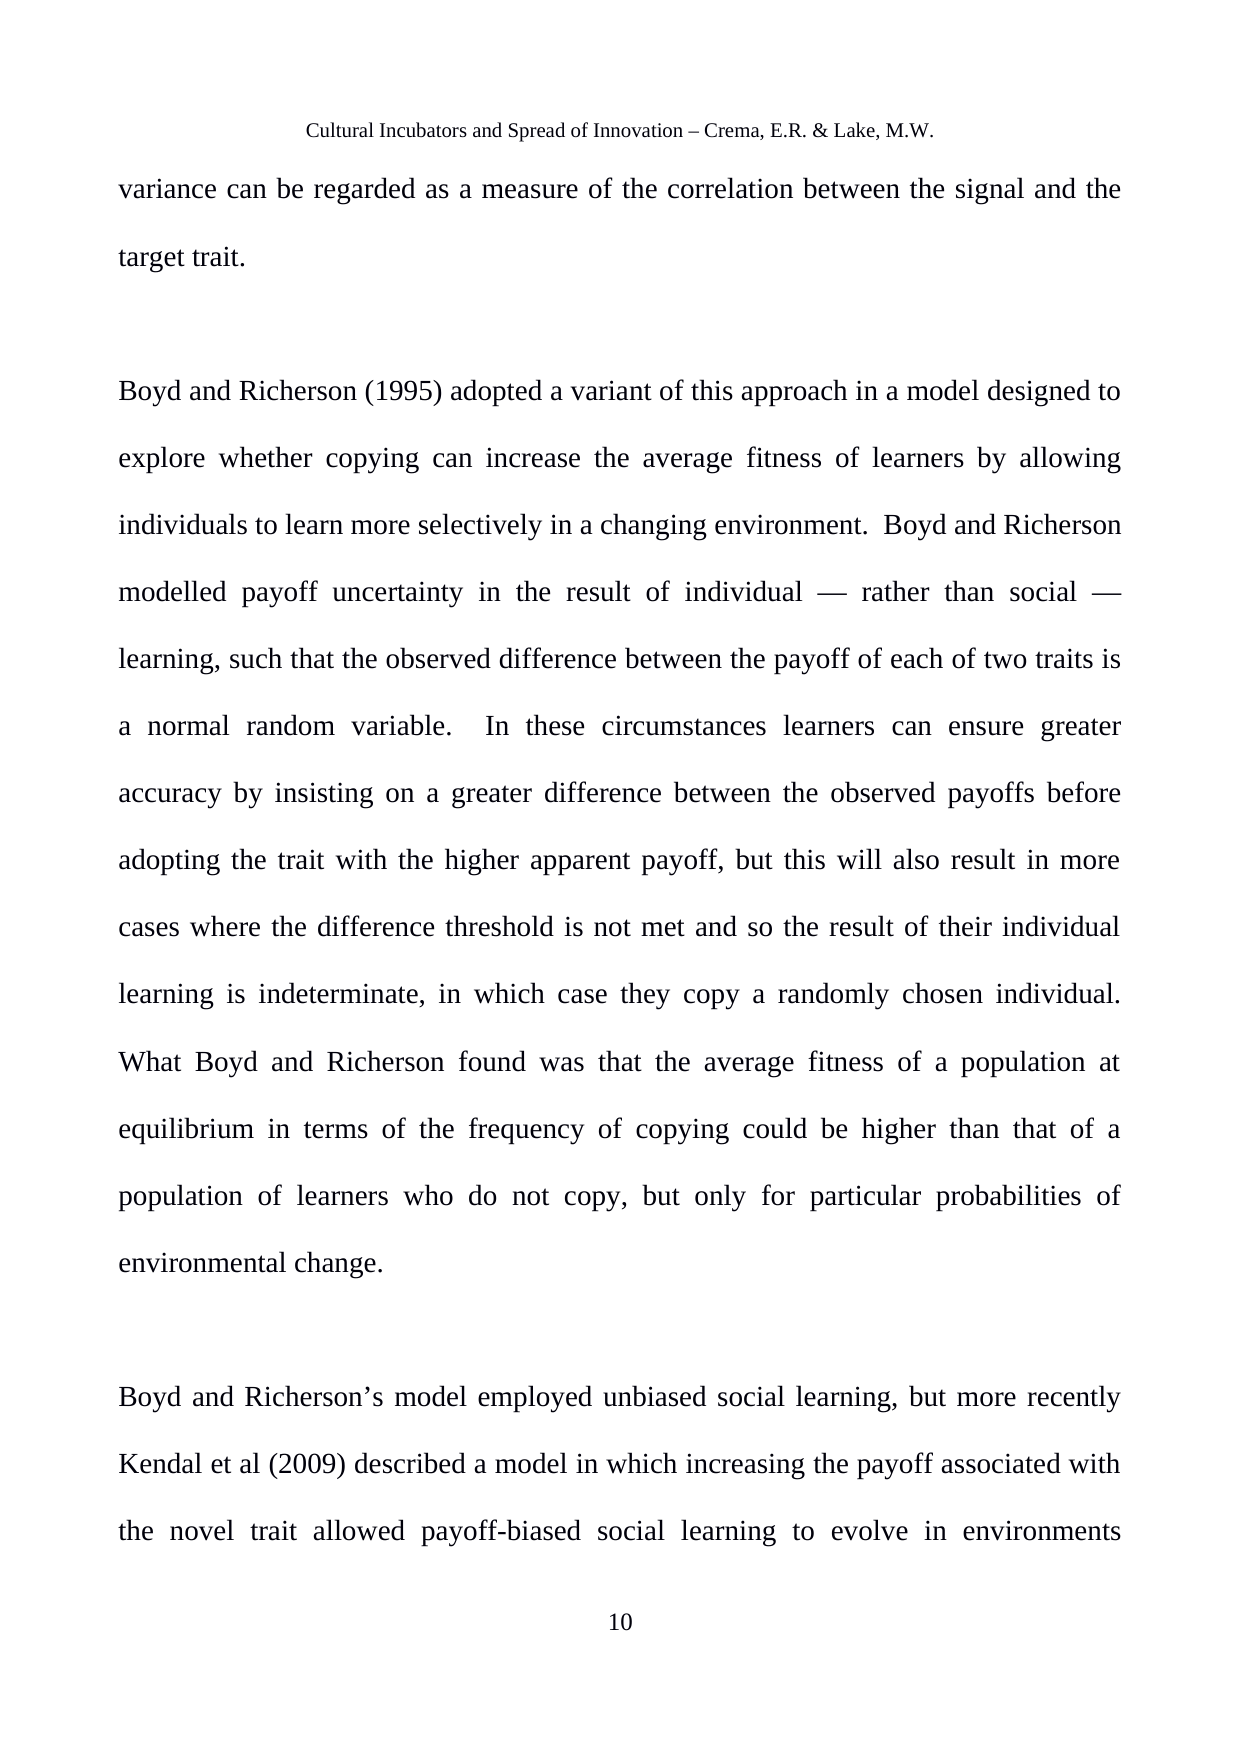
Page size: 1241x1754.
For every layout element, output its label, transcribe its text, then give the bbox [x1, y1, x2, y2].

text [118, 172, 1122, 272]
text Boyd and Richerson (1995) adopted a variant of this approach in a model designed to explore whether copying can increase the average fitness of learners by allowing individuals to learn more selectively in a changing environment. Boyd and Richerson modelled payoff uncertainty in the result of individual — rather than social — learning, such that the observed difference between the payoff of each of two traits is a normal random variable. In these circumstances learners can ensure greater accuracy by insisting on a greater difference between the observed payoffs before adopting the trait with the higher apparent payoff, but this will also result in more cases where the difference threshold is not met and so the result of their individual learning is indeterminate, in which case they copy a randomly chosen individual. What Boyd and Richerson found was that the average fitness of a population at equilibrium in terms of the frequency of copying could be higher than that of a population of learners who do not copy, but only for particular probabilities of environmental change. [118, 373, 1122, 1278]
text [118, 1379, 1122, 1547]
